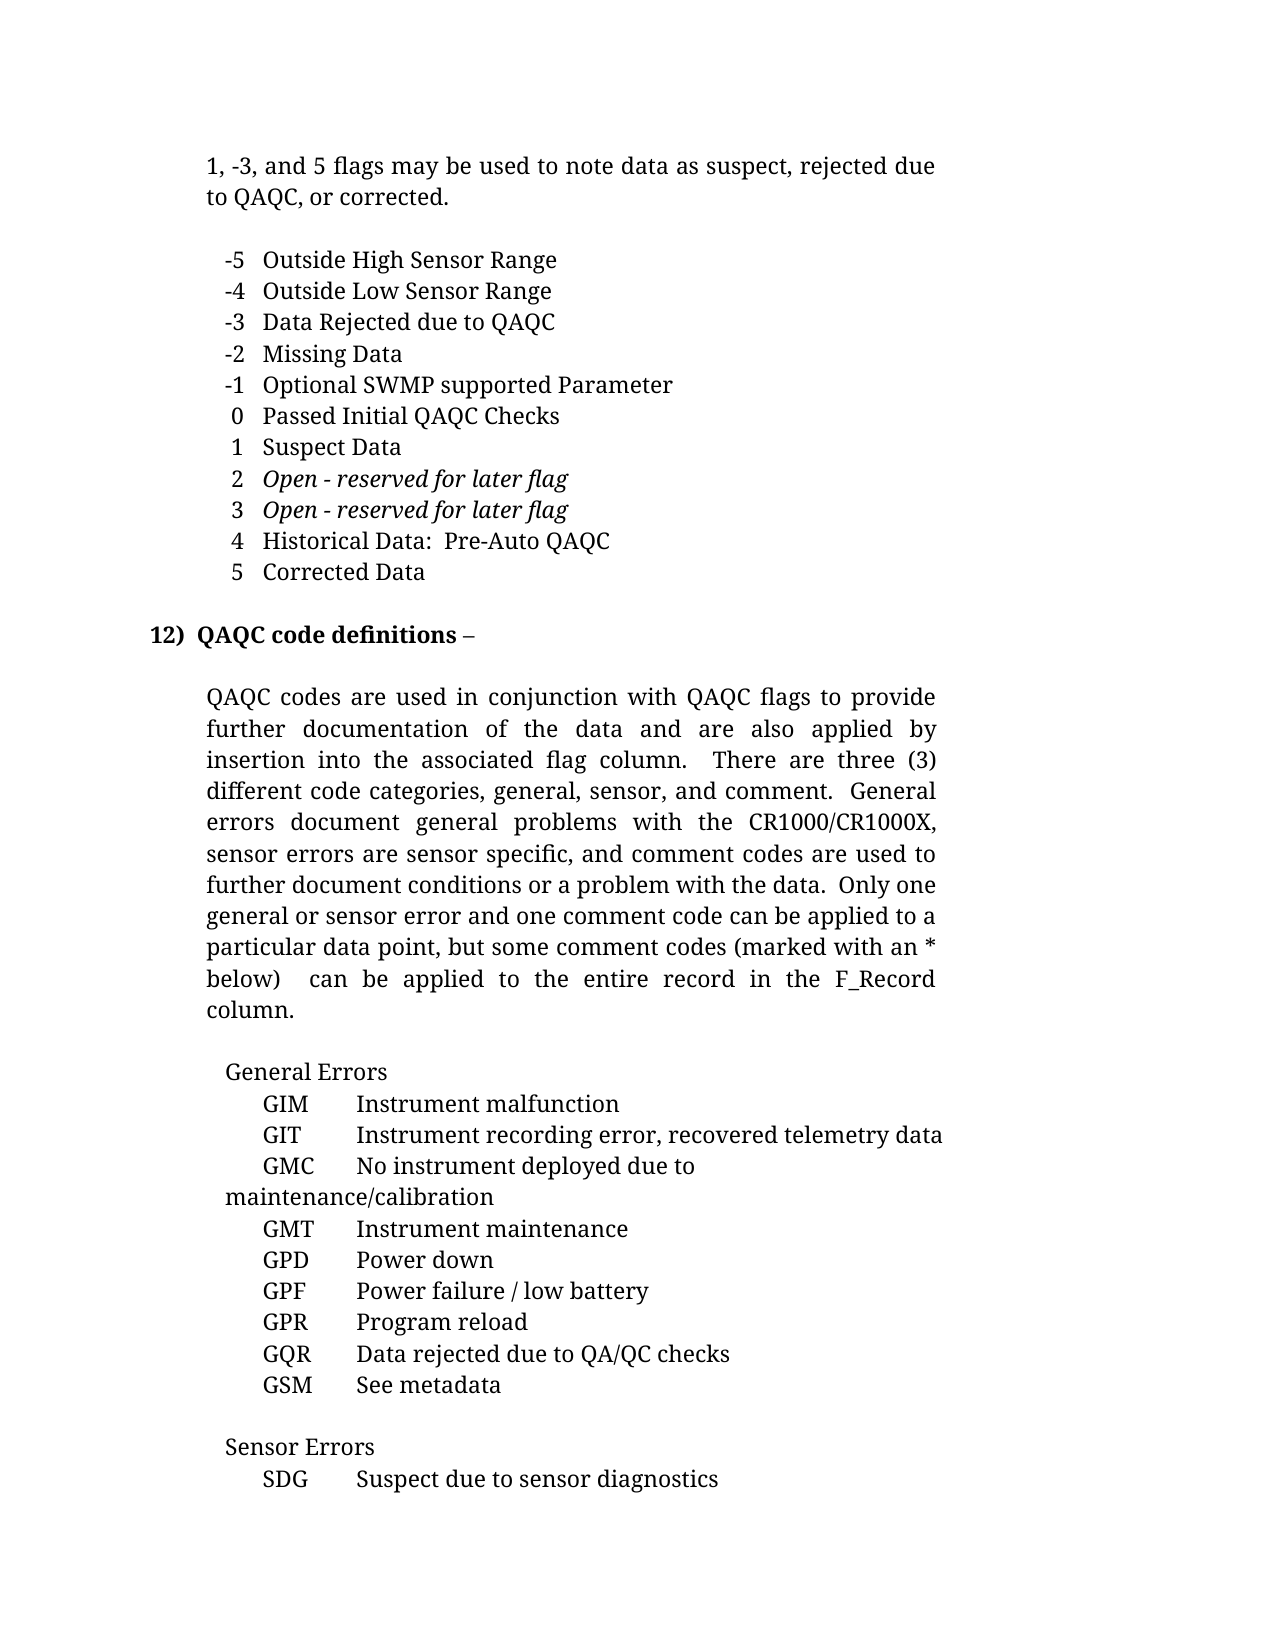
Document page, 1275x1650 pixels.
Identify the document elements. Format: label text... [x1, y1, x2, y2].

text GSM See metadata [150, 1369, 956, 1400]
text -1 Optional SWMP supported Parameter [225, 369, 1031, 400]
text GMT Instrument maintenance [225, 1212, 956, 1244]
text GPD Power down [150, 1244, 956, 1275]
text GPF Power failure / low battery [225, 1275, 956, 1306]
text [206, 150, 937, 212]
text 2 Open - reserved for later flag [225, 462, 1031, 494]
text QAQC codes are used in conjunction with QAQC flags to provide further documentation of the data and are also applied by insertion into the associated flag column. There are three (3) different code categories, general, sensor, and comment. General errors document general problems with the CR1000/CR1000X, sensor errors are sensor specific, and comment codes are used to further document conditions or a problem with the data. Only one general or sensor error and one comment code can be applied to a particular data point, but some comment codes (marked with an * below) can be applied to the entire record in the F_Record column. [206, 681, 937, 1025]
text 0 Passed Initial QAQC Checks [225, 400, 1031, 431]
text GIM Instrument malfunction [225, 1087, 956, 1119]
text 4 Historical Data: Pre-Auto QAQC [225, 525, 1031, 556]
text GQR Data rejected due to QA/QC checks [225, 1337, 956, 1369]
text -4 Outside Low Sensor Range [225, 275, 1031, 306]
text SDG Suspect due to sensor diagnostics [187, 1462, 1031, 1494]
text 5 Corrected Data [225, 556, 1031, 587]
text -3 Data Rejected due to QAQC [225, 306, 1031, 337]
text -5 Outside High Sensor Range [225, 244, 1031, 275]
text General Errors [187, 1056, 956, 1087]
text 12) QAQC code definitions – [150, 619, 1031, 650]
text Sensor Errors [187, 1431, 1031, 1462]
text -2 Missing Data [225, 337, 1031, 369]
text 1 Suspect Data [225, 431, 1031, 462]
text GMC No instrument deployed due to maintenance/calibration [225, 1150, 956, 1212]
text GPR Program reload [225, 1306, 956, 1337]
text 3 Open - reserved for later flag [225, 494, 1031, 525]
text GIT Instrument recording error, recovered telemetry data [225, 1119, 956, 1150]
